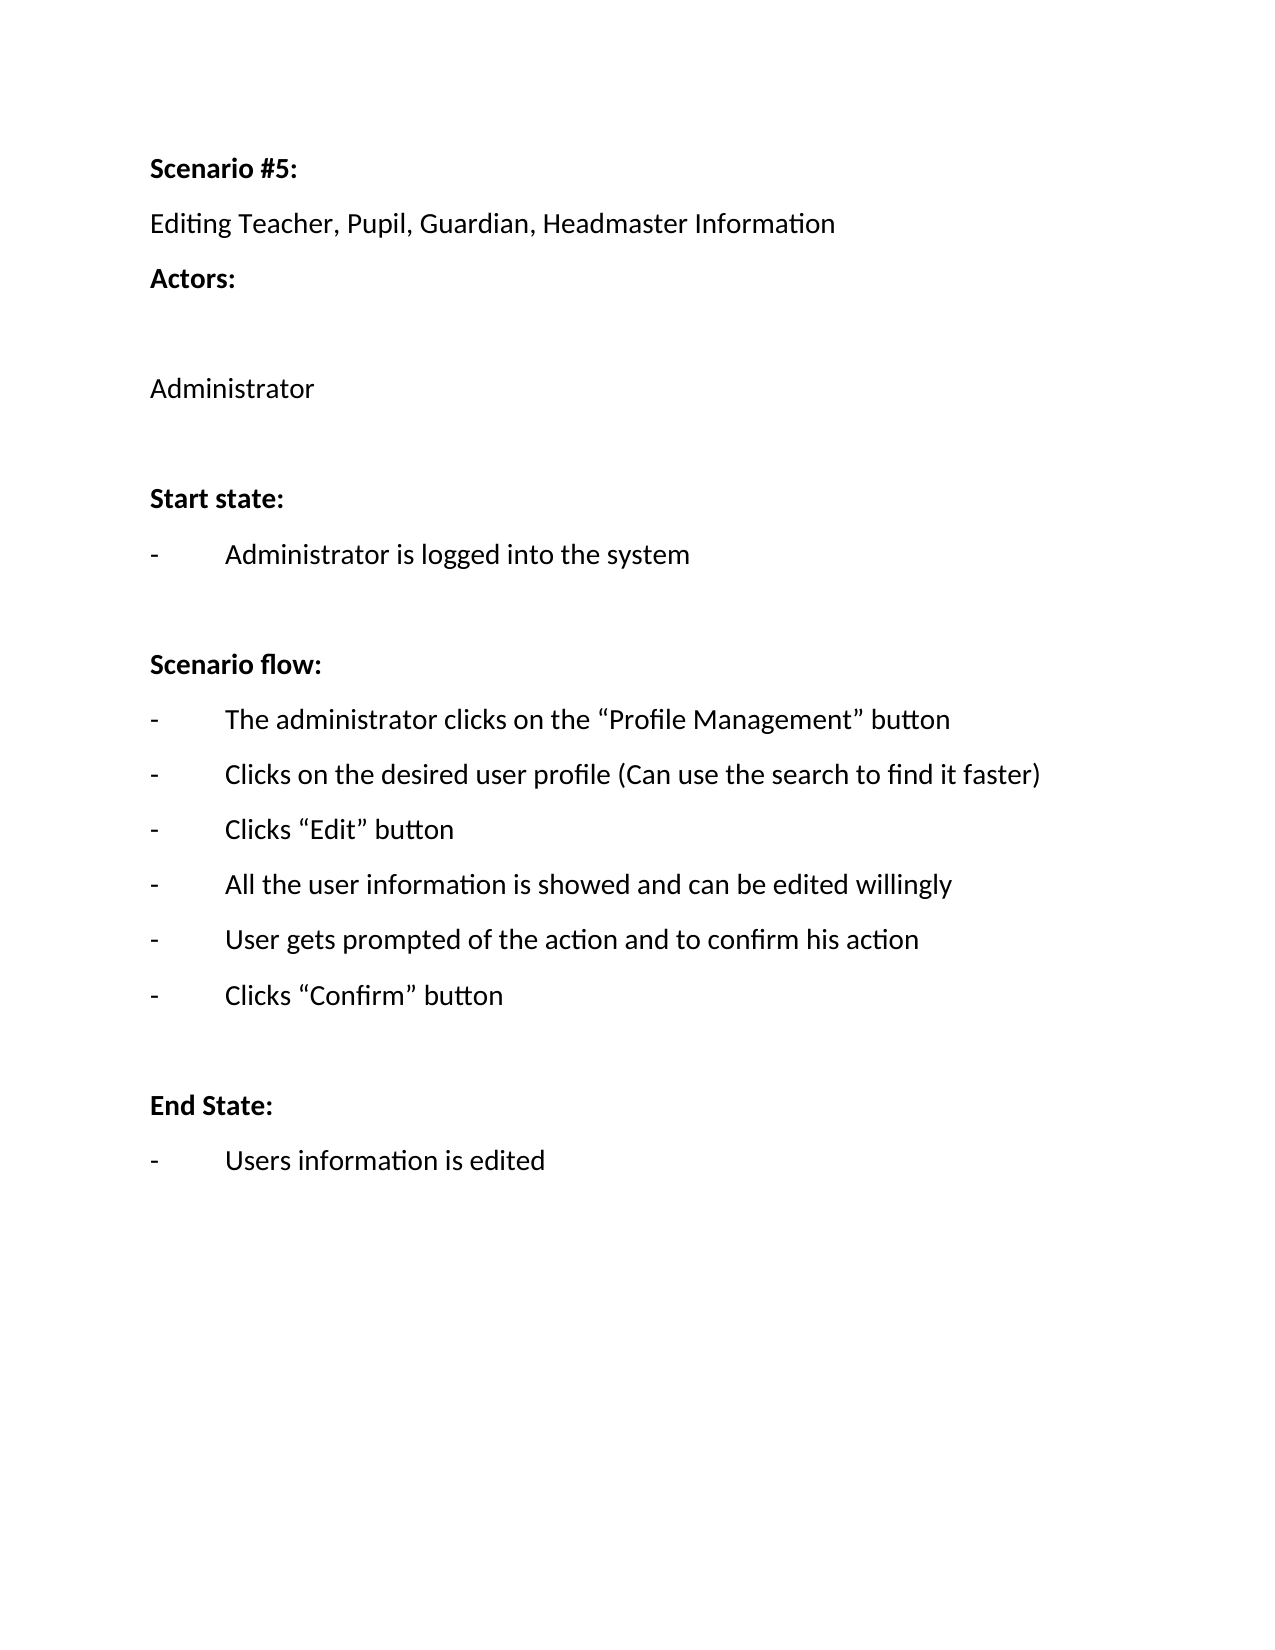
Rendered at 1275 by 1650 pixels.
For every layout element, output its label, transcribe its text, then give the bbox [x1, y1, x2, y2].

text Scenario flow: [150, 646, 1125, 682]
text - Clicks “Confirm” button [150, 977, 1125, 1012]
text Scenario #5: [150, 150, 1125, 186]
text - The administrator clicks on the “Profile Management” button [150, 701, 1125, 737]
text - User gets prompted of the action and to confirm his action [150, 921, 1125, 957]
text Actors: [150, 260, 1125, 296]
text Editing Teacher, Pupil, Guardian, Headmaster Information [150, 205, 1125, 241]
text - Users information is edited [150, 1142, 1125, 1177]
text End State: [150, 1087, 1125, 1122]
text Start state: [150, 481, 1125, 516]
text - All the user information is showed and can be edited willingly [150, 866, 1125, 902]
text Administrator [150, 370, 1125, 406]
text - Clicks on the desired user profile (Can use the search to find it faster) [150, 756, 1125, 792]
text - Clicks “Edit” button [150, 811, 1125, 847]
text - Administrator is logged into the system [150, 536, 1125, 571]
